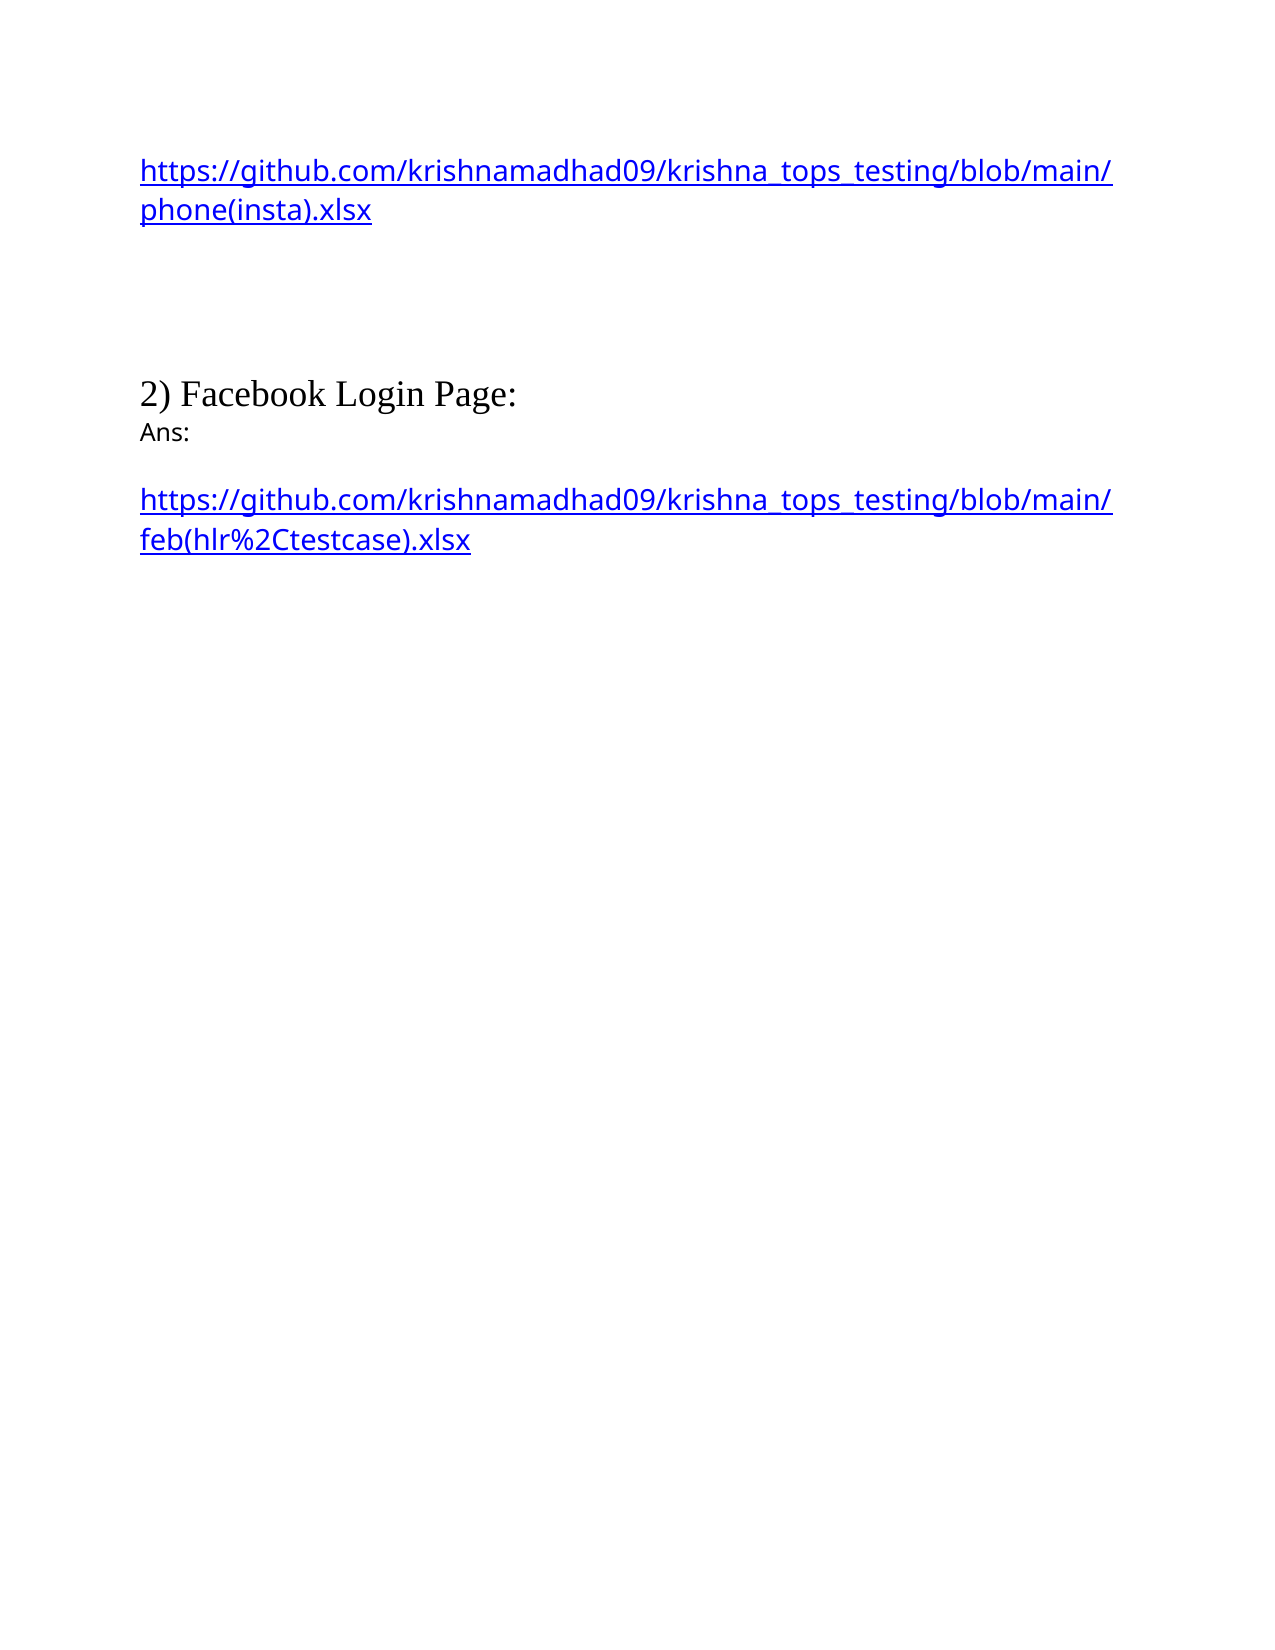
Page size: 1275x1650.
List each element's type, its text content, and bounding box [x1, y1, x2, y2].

text 2) Facebook Login Page: [139, 371, 1171, 414]
text Ans: [139, 414, 1171, 448]
text https://github.com/krishnamadhad09/krishna_tops_testing/blob/main/feb(hlr%2Ctestcase).xlsx [139, 480, 1171, 559]
text https://github.com/krishnamadhad09/krishna_tops_testing/blob/main/phone(insta).xlsx [139, 150, 1171, 229]
